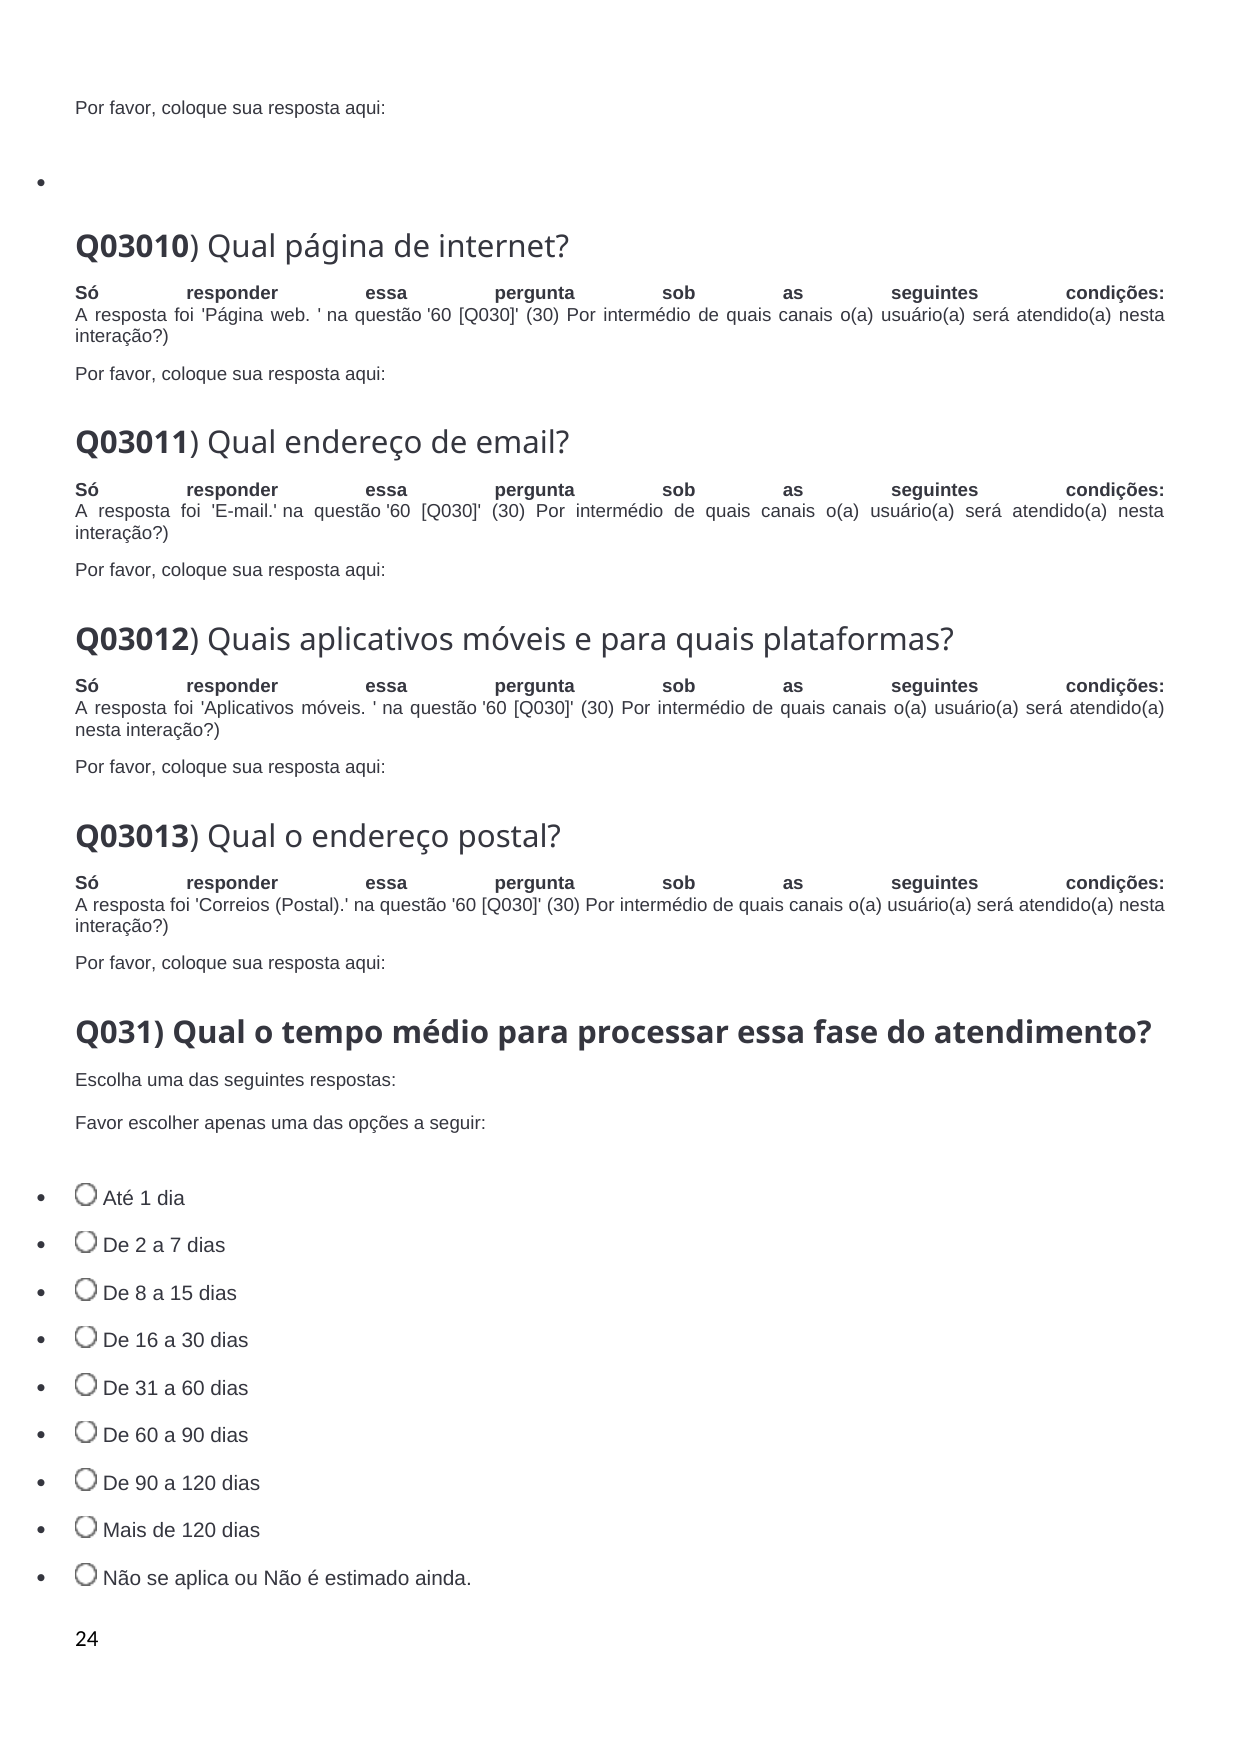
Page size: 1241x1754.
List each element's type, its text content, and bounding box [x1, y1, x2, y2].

list De 2 a 7 dias [37, 1210, 1165, 1257]
text Escolha uma das seguintes respostas: [75, 1068, 1165, 1090]
text Só responder essa pergunta sob as seguintes condições: A resposta foi 'Correios (Postal).' na questão '60 [Q030]' (30) Por intermédio de quais canais o(a) usuário(a) será atendido(a) nesta interação?) [75, 872, 1165, 937]
text Por favor, coloque sua resposta aqui: [75, 362, 1165, 384]
list De 60 a 90 dias [37, 1400, 1165, 1447]
picture [75, 1373, 97, 1396]
list Não se aplica ou Não é estimado ainda. [37, 1542, 1165, 1590]
list Até 1 dia [37, 1162, 1165, 1210]
list De 16 a 30 dias [37, 1305, 1165, 1352]
text Q03010) Qual página de internet? [75, 224, 1165, 267]
picture [75, 1421, 97, 1443]
picture [75, 1183, 97, 1206]
picture [75, 1563, 97, 1586]
text Só responder essa pergunta sob as seguintes condições: A resposta foi 'Aplicativos móveis. ' na questão '60 [Q030]' (30) Por intermédio de quais canais o(a) usuário(a) será atendido(a) nesta interação?) [75, 675, 1165, 740]
text Só responder essa pergunta sob as seguintes condições: A resposta foi 'Página web. ' na questão '60 [Q030]' (30) Por intermédio de quais canais o(a) usuário(a) será atendido(a) nesta interação?) [75, 282, 1165, 347]
picture [75, 1468, 97, 1491]
text Só responder essa pergunta sob as seguintes condições: A resposta foi 'E-mail.' na questão '60 [Q030]' (30) Por intermédio de quais canais o(a) usuário(a) será atendido(a) nesta interação?) [75, 479, 1165, 543]
text Por favor, coloque sua resposta aqui: [75, 756, 1165, 777]
picture [75, 1278, 97, 1301]
list Mais de 120 dias [37, 1495, 1165, 1542]
text Favor escolher apenas uma das opções a seguir: [75, 1090, 1165, 1133]
text Por favor, coloque sua resposta aqui: [75, 75, 1165, 118]
text Q03011) Qual endereço de email? [75, 421, 1165, 463]
picture [75, 1326, 97, 1348]
list De 31 a 60 dias [37, 1352, 1165, 1400]
list De 8 a 15 dias [37, 1257, 1165, 1305]
text Por favor, coloque sua resposta aqui: [75, 952, 1165, 974]
text Por favor, coloque sua resposta aqui: [75, 559, 1165, 581]
picture [75, 1516, 97, 1538]
text Q031) Qual o tempo médio para processar essa fase do atendimento? [75, 1010, 1165, 1053]
text Q03012) Quais aplicativos móveis e para quais plataformas? [75, 617, 1165, 660]
picture [75, 1231, 97, 1253]
text Q03013) Qual o endereço postal? [75, 814, 1165, 856]
list De 90 a 120 dias [37, 1447, 1165, 1495]
